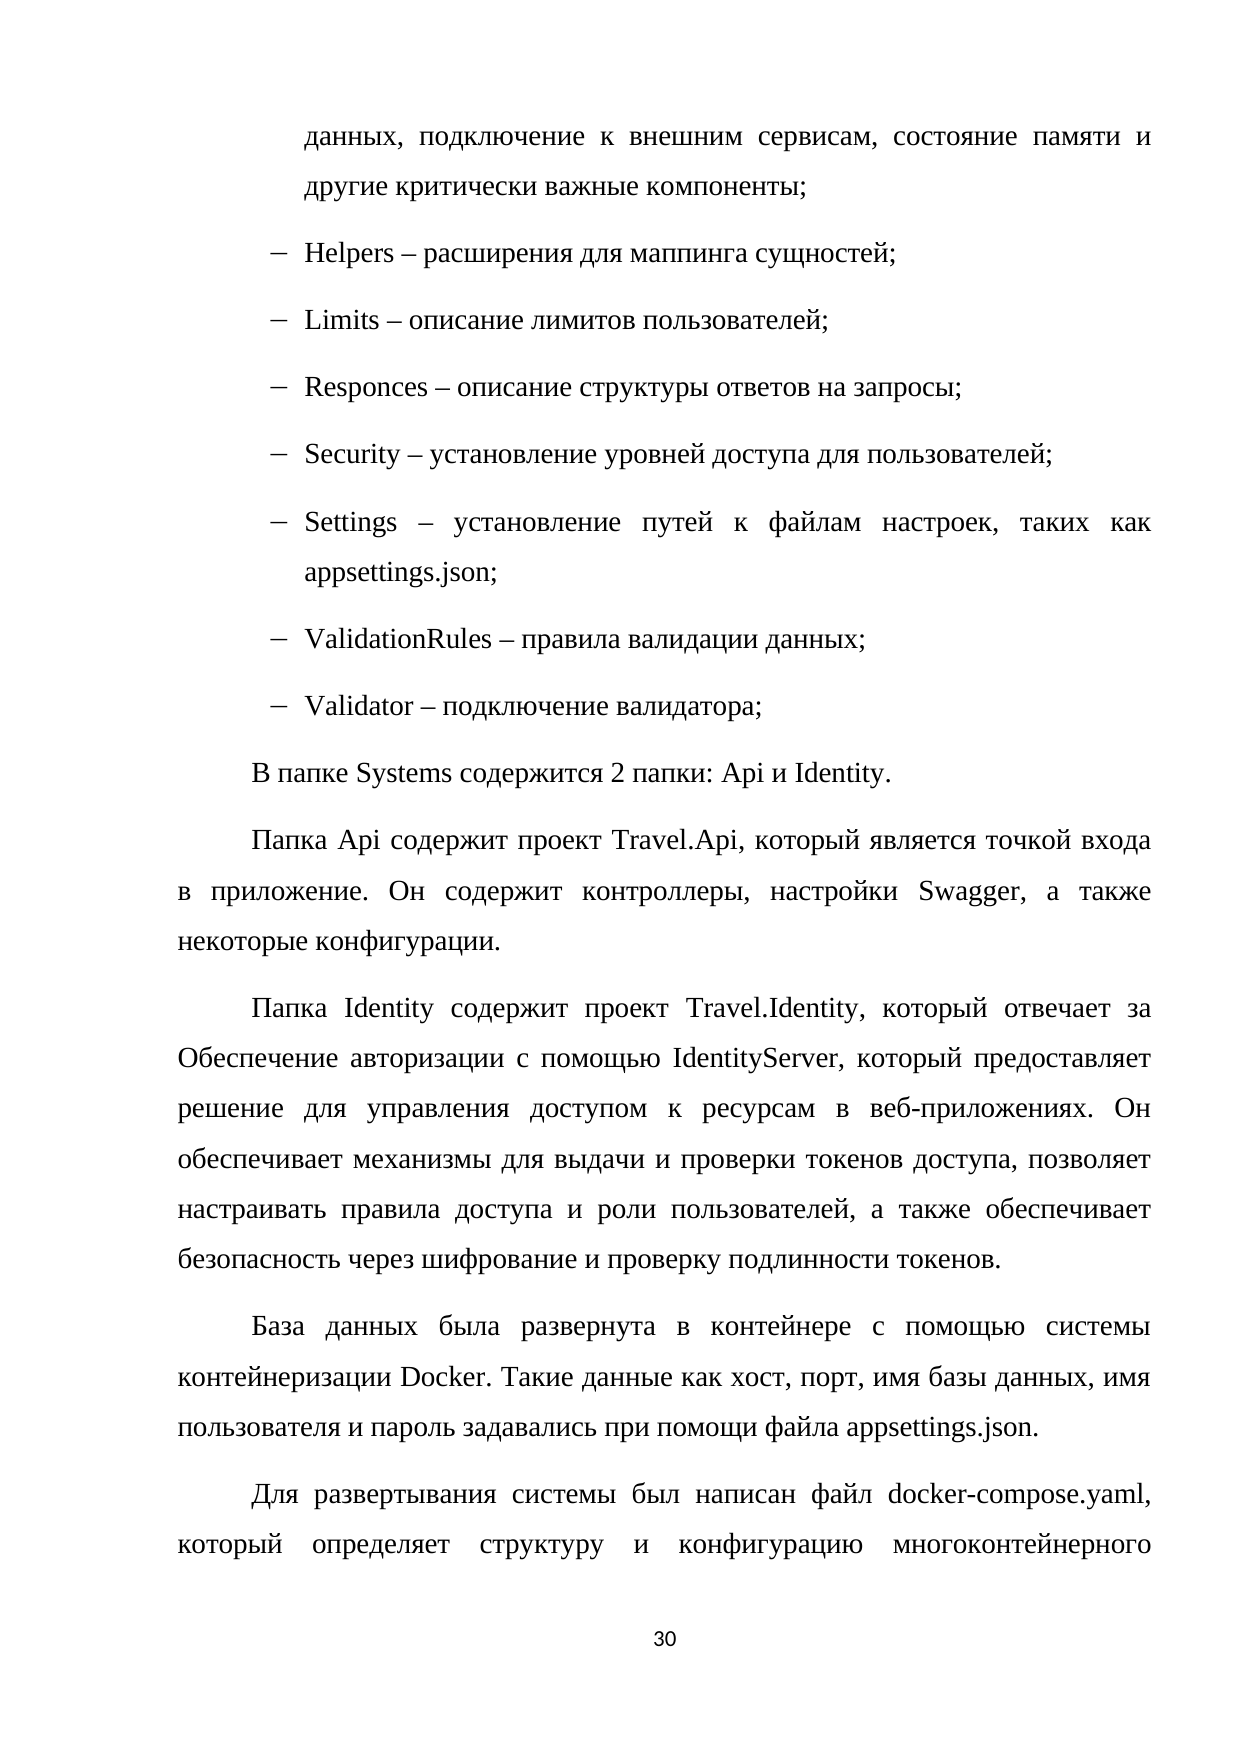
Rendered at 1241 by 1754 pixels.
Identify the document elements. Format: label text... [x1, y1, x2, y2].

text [177, 1476, 1152, 1560]
text Responces – описание структуры ответов на запросы; [267, 369, 1152, 403]
text В папке Systems содержится 2 папки: Api и Identity. [177, 755, 1152, 789]
text ValidationRules – правила валидации данных; [267, 621, 1152, 655]
text База данных была развернута в контейнере с помощью системы контейнеризации Docker. Такие данные как хост, порт, имя базы данных, имя пользователя и пароль задавались при помощи файла appsettings.json. [177, 1308, 1152, 1443]
text Helpers – расширения для маппинга сущностей; [267, 235, 1152, 269]
text Папка Identity содержит проект Travel.Identity, который отвечает за Обеспечение авторизации с помощью IdentityServer, который предоставляет решение для управления доступом к ресурсам в веб-приложениях. Он обеспечивает механизмы для выдачи и проверки токенов доступа, позволяет настраивать правила доступа и роли пользователей, а также обеспечивает безопасность через шифрование и проверку подлинности токенов. [177, 990, 1152, 1275]
text Validator – подключение валидатора; [267, 688, 1152, 722]
text Limits – описание лимитов пользователей; [267, 302, 1152, 336]
text Папка Api содержит проект Travel.Api, который является точкой входа в приложение. Он содержит контроллеры, настройки Swagger, а также некоторые конфигурации. [177, 822, 1152, 956]
text Security – установление уровней доступа для пользователей; [267, 437, 1152, 470]
text Settings – установление путей к файлам настроек, таких как appsettings.json; [267, 504, 1152, 588]
